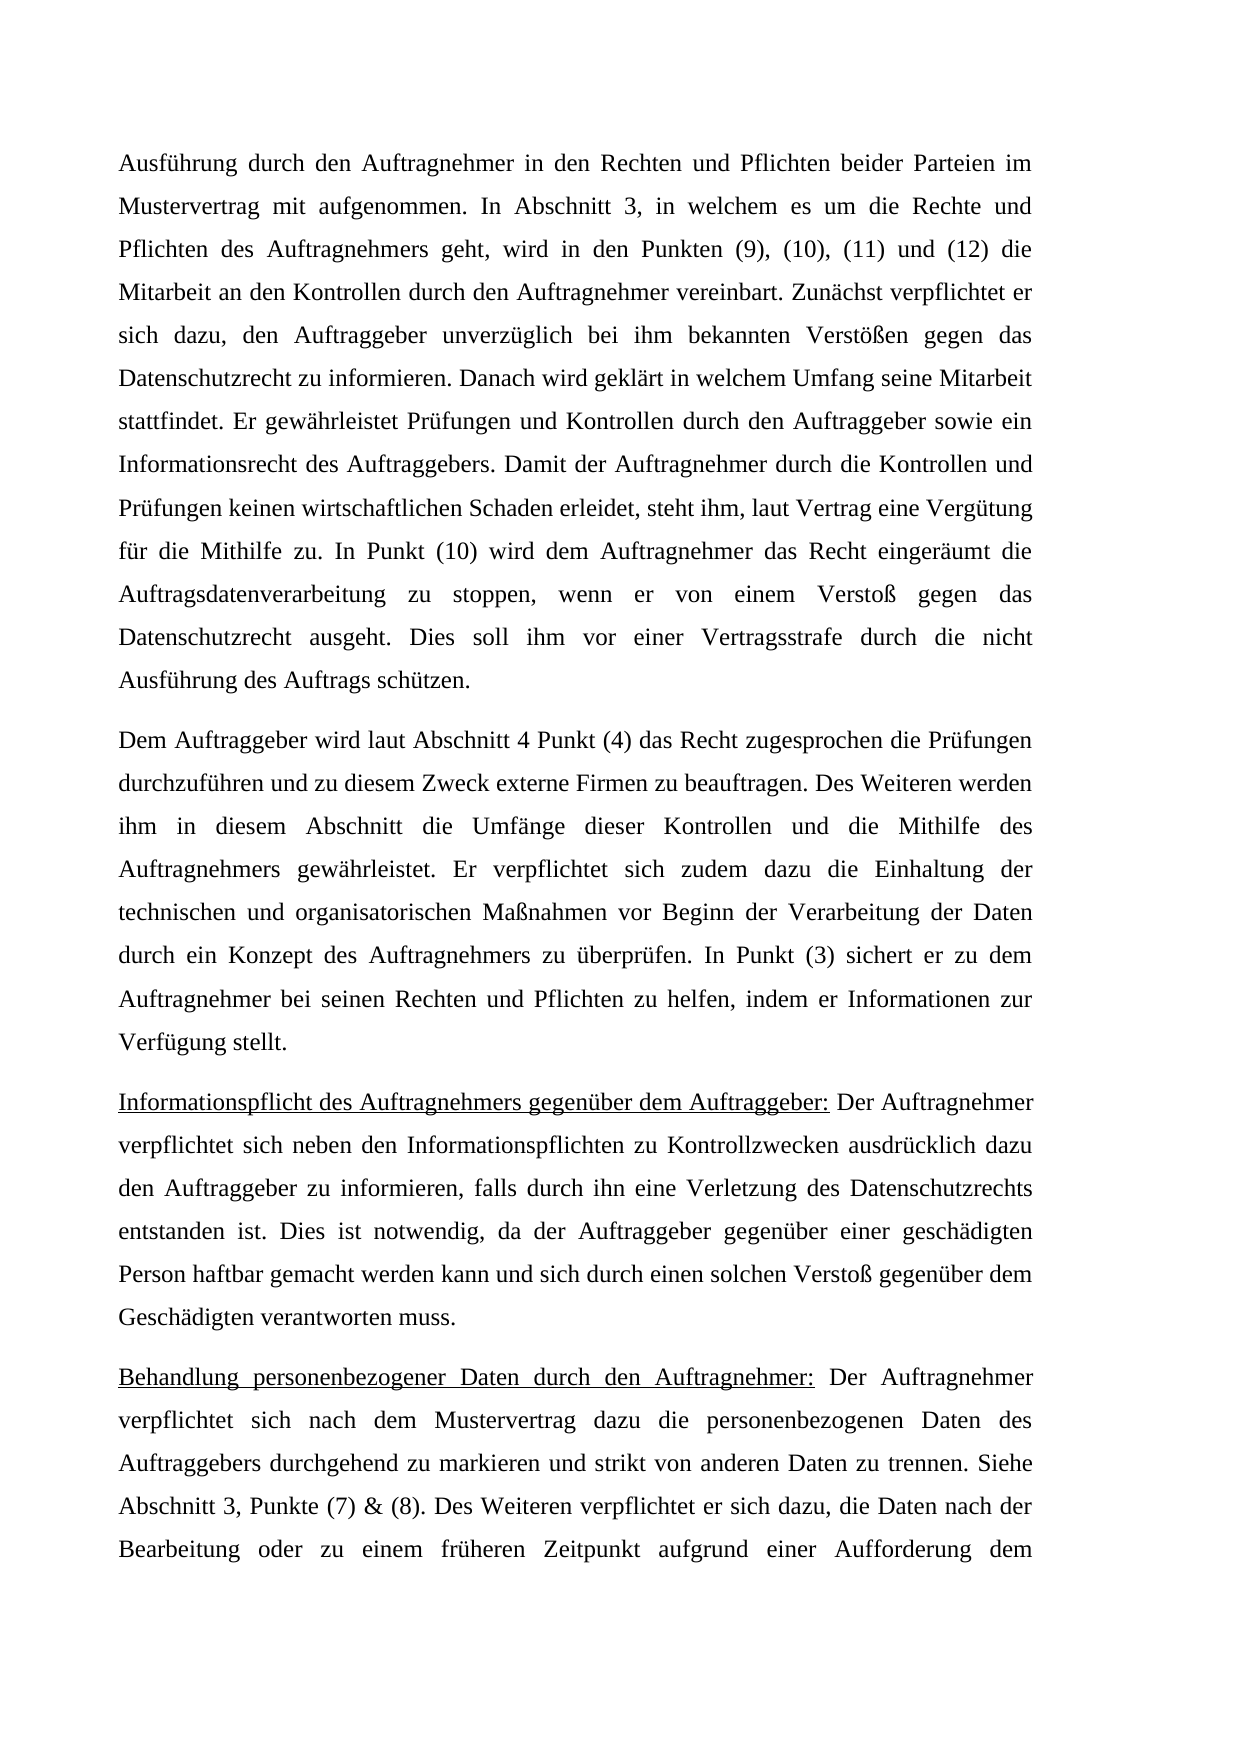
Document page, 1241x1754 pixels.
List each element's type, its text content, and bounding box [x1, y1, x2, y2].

text Dem Auftraggeber wird laut Abschnitt 4 Punkt (4) das Recht zugesprochen die Prüfungen durchzuführen und zu diesem Zweck externe Firmen zu beauftragen. Des Weiteren werden ihm in diesem Abschnitt die Umfänge dieser Kontrollen und die Mithilfe des Auftragnehmers gewährleistet. Er verpflichtet sich zudem dazu die Einhaltung der technischen und organisatorischen Maßnahmen vor Beginn der Verarbeitung der Daten durch ein Konzept des Auftragnehmers zu überprüfen. In Punkt (3) sichert er zu dem Auftragnehmer bei seinen Rechten und Pflichten zu helfen, indem er Informationen zur Verfügung stellt. [118, 725, 1033, 1056]
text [118, 1362, 1033, 1563]
text Informationspflicht des Auftragnehmers gegenüber dem Auftraggeber: Der Auftragnehmer verpflichtet sich neben den Informationspflichten zu Kontrollzwecken ausdrücklich dazu den Auftraggeber zu informieren, falls durch ihn eine Verletzung des Datenschutzrechts entstanden ist. Dies ist notwendig, da der Auftraggeber gegenüber einer geschädigten Person haftbar gemacht werden kann und sich durch einen solchen Verstoß gegenüber dem Geschädigten verantworten muss. [118, 1087, 1033, 1331]
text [118, 148, 1033, 694]
